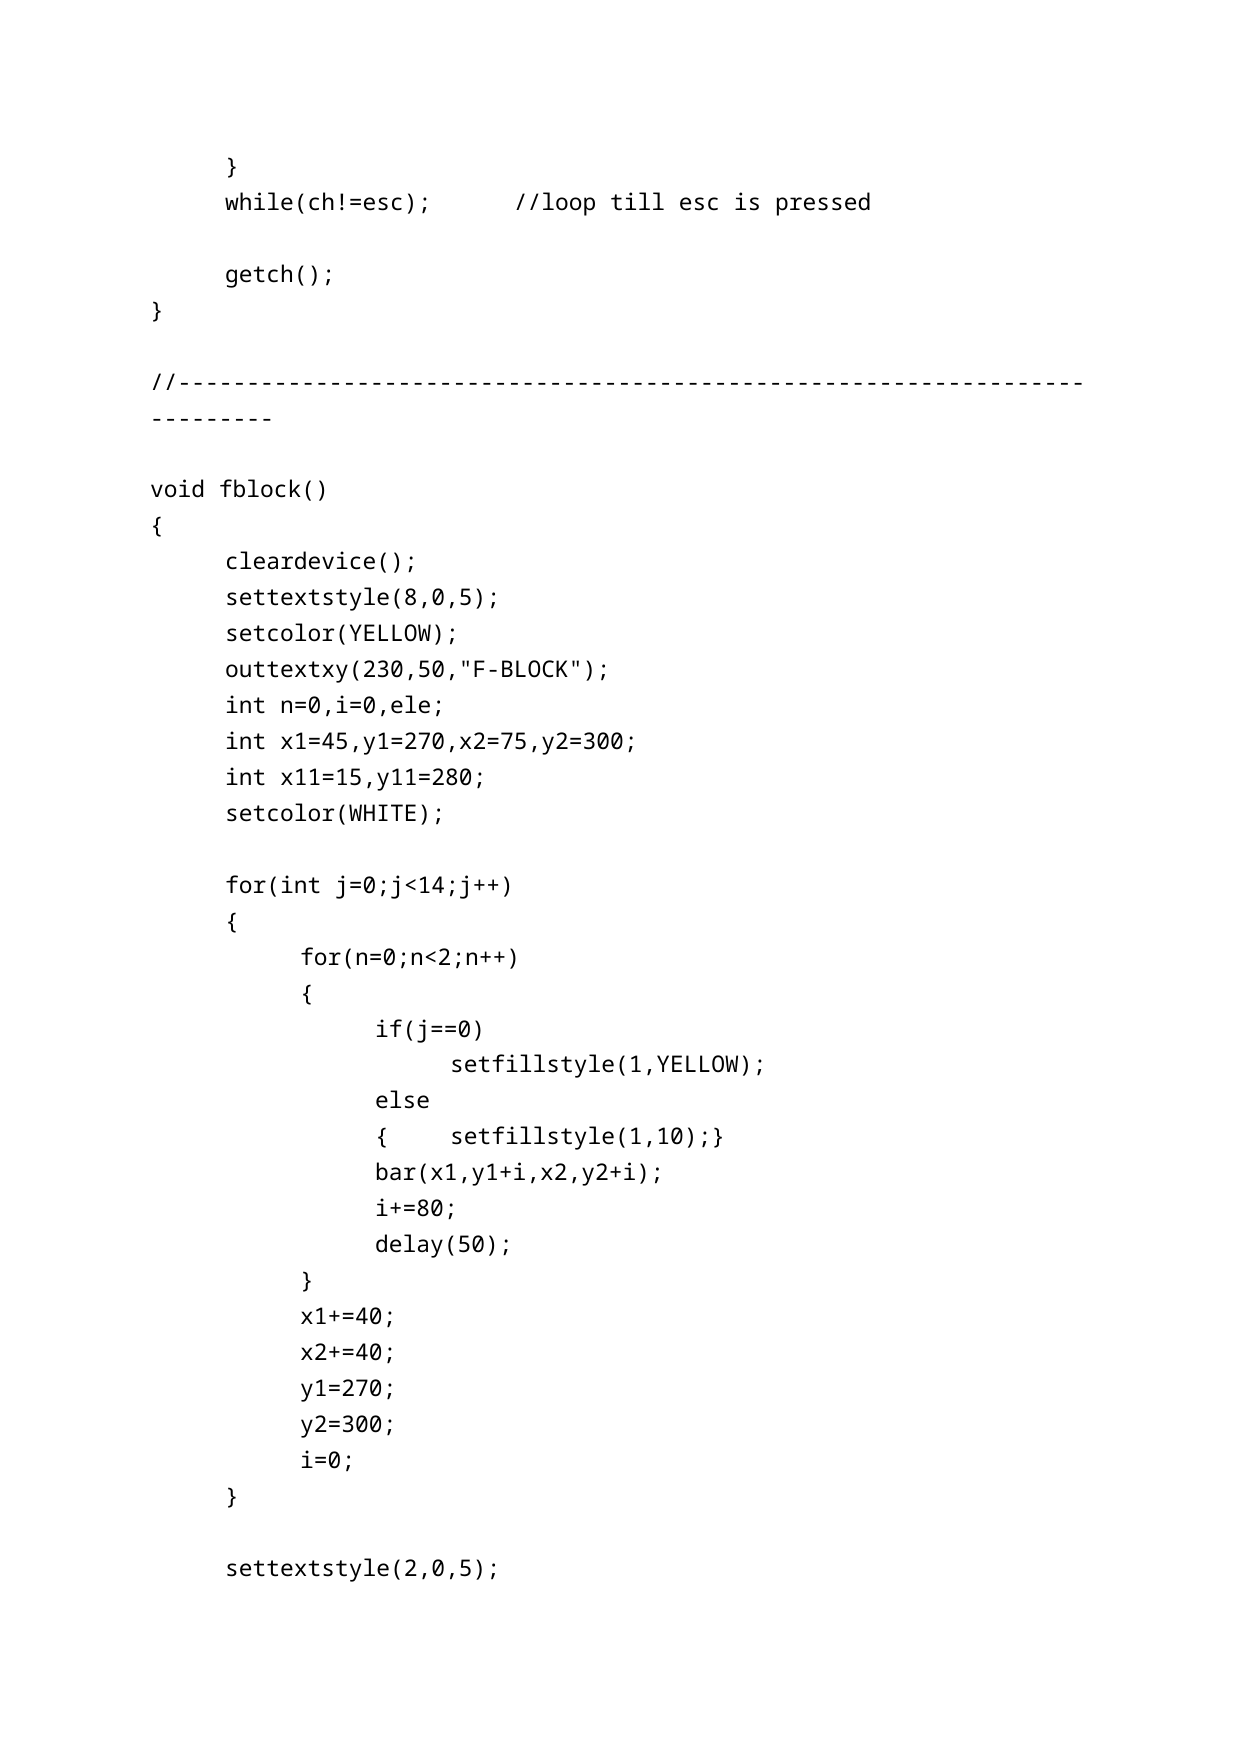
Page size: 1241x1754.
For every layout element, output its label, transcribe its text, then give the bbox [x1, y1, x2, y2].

text } [150, 150, 1090, 181]
text i+=80; [150, 1192, 1090, 1223]
text i=0; [150, 1444, 1090, 1475]
text { [150, 905, 1090, 936]
text setcolor(YELLOW); [150, 617, 1090, 648]
text } [150, 1264, 1090, 1295]
text for(int j=0;j<14;j++) [150, 869, 1090, 900]
text getch(); [150, 258, 1090, 289]
text settextstyle(2,0,5); [150, 1552, 1090, 1583]
text //--------------------------------------------------------------------------- [150, 366, 1090, 433]
text settextstyle(8,0,5); [150, 581, 1090, 612]
text } [150, 1480, 1090, 1511]
text cleardevice(); [150, 545, 1090, 577]
text if(j==0) [150, 1012, 1090, 1044]
text y2=300; [150, 1408, 1090, 1439]
text x2+=40; [150, 1336, 1090, 1367]
text setcolor(WHITE); [150, 797, 1090, 828]
text x1+=40; [150, 1300, 1090, 1331]
text int x1=45,y1=270,x2=75,y2=300; [150, 725, 1090, 756]
text y1=270; [150, 1372, 1090, 1403]
text int x11=15,y11=280; [150, 761, 1090, 792]
text setfillstyle(1,YELLOW); [150, 1048, 1090, 1080]
text { setfillstyle(1,10);} [150, 1120, 1090, 1152]
text } [150, 294, 1090, 325]
text else [150, 1084, 1090, 1116]
text int n=0,i=0,ele; [150, 689, 1090, 720]
text delay(50); [150, 1228, 1090, 1259]
text void fblock() [150, 473, 1090, 505]
text { [150, 509, 1090, 541]
text outtextxy(230,50,"F-BLOCK"); [150, 653, 1090, 684]
text bar(x1,y1+i,x2,y2+i); [150, 1156, 1090, 1187]
text for(n=0;n<2;n++) [150, 941, 1090, 972]
text { [150, 977, 1090, 1008]
text while(ch!=esc); //loop till esc is pressed [150, 186, 1090, 217]
